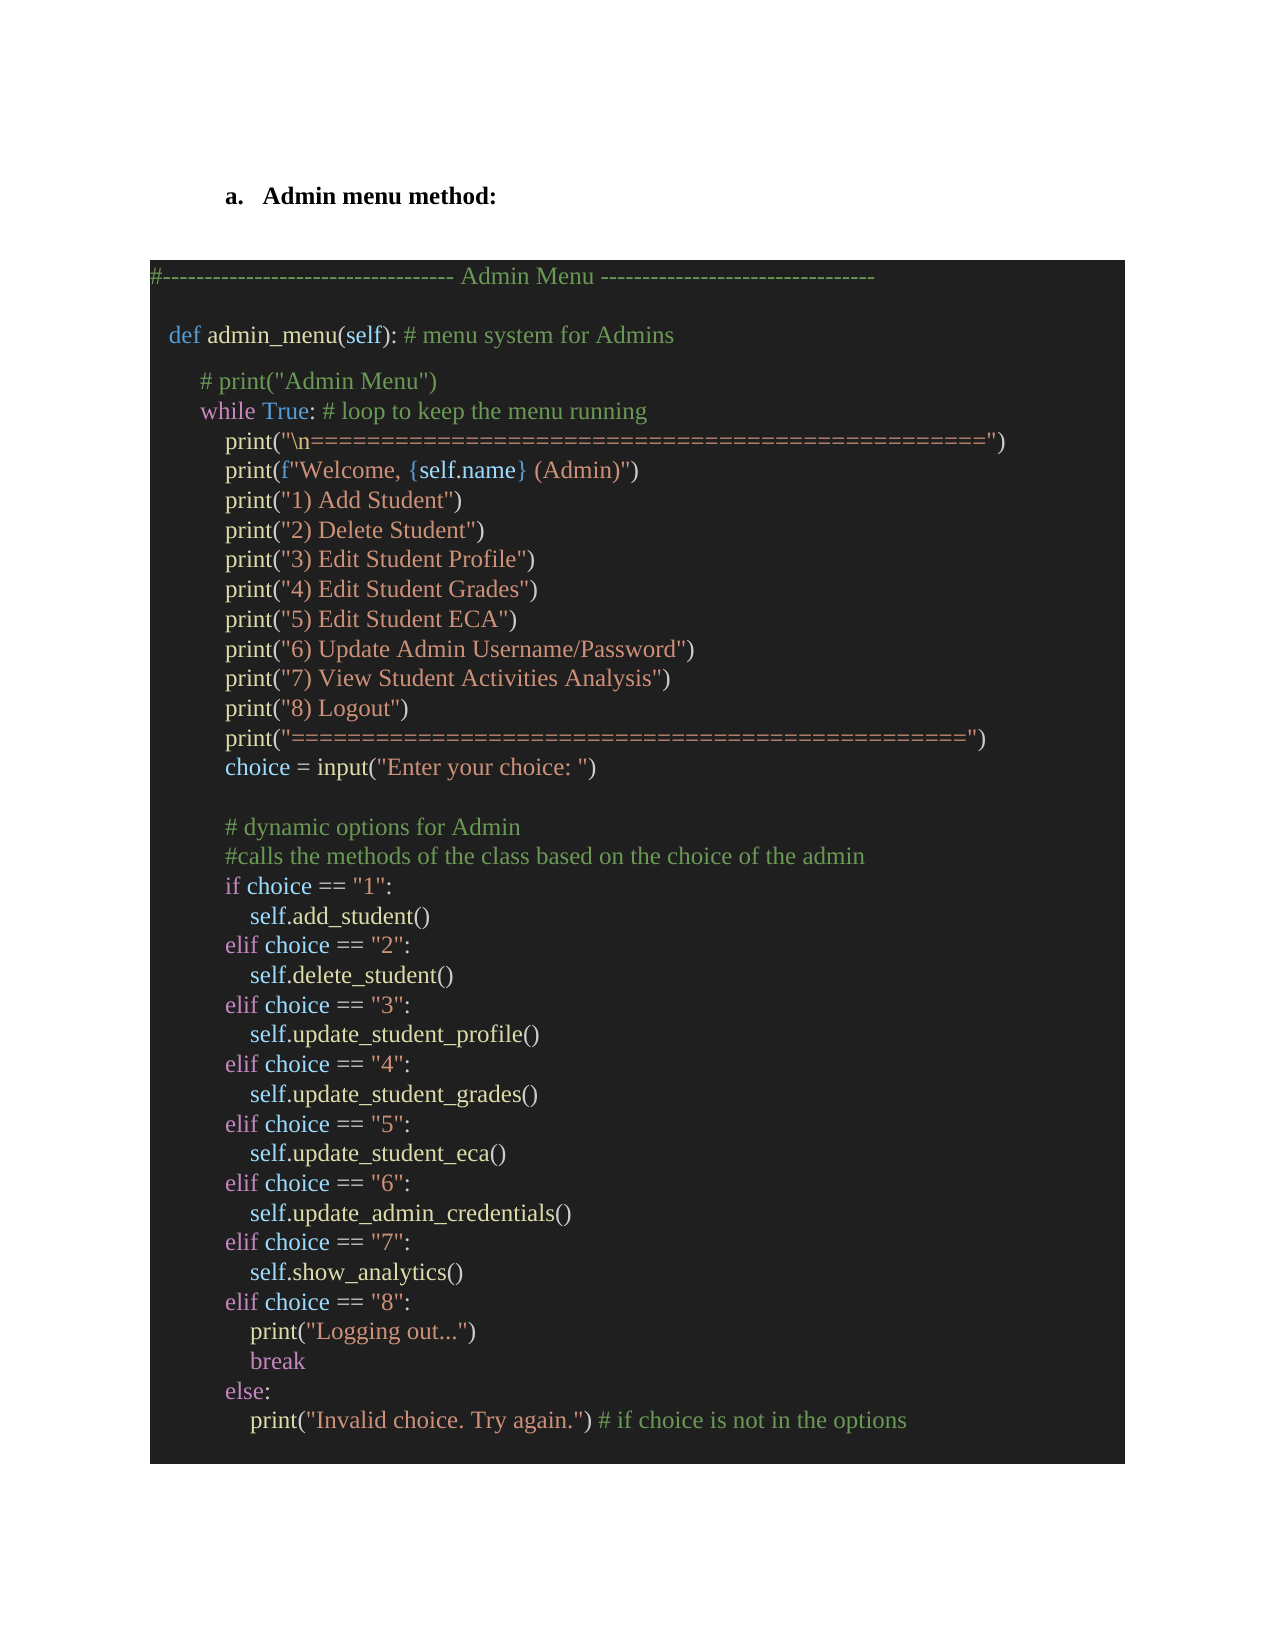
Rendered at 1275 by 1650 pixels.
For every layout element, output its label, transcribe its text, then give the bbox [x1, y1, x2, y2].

text elif choice == "2": [150, 929, 1125, 959]
text print("4) Edit Student Grades") [150, 573, 1125, 603]
text elif choice == "8": [150, 1286, 1125, 1316]
text print("6) Update Admin Username/Password") [150, 633, 1125, 662]
text #----------------------------------- Admin Menu --------------------------------- [150, 260, 1125, 289]
text elif choice == "5": [150, 1108, 1125, 1137]
text self.update_student_grades() [150, 1078, 1125, 1108]
text print("Logging out...") [150, 1316, 1125, 1345]
text print("2) Delete Student") [150, 514, 1125, 544]
text self.add_student() [150, 900, 1125, 929]
text print("\n================================================") [150, 425, 1125, 454]
text elif choice == "4": [150, 1048, 1125, 1078]
text print("================================================") [150, 722, 1125, 751]
text print("3) Edit Student Profile") [150, 544, 1125, 573]
text print("7) View Student Activities Analysis") [150, 662, 1125, 692]
text print(f"Welcome, {self.name} (Admin)") [150, 454, 1125, 484]
text def admin_menu(self): # menu system for Admins [150, 319, 1125, 349]
text break [150, 1345, 1125, 1375]
text if choice == "1": [150, 870, 1125, 900]
text choice = input("Enter your choice: ") [150, 751, 1125, 781]
text self.update_student_profile() [150, 1019, 1125, 1048]
text while True: # loop to keep the menu running [150, 395, 1125, 425]
text print("8) Logout") [150, 692, 1125, 722]
text self.update_student_eca() [150, 1137, 1125, 1167]
text #calls the methods of the class based on the choice of the admin [150, 841, 1125, 870]
text self.delete_student() [150, 959, 1125, 989]
text elif choice == "6": [150, 1167, 1125, 1197]
text self.update_admin_credentials() [150, 1197, 1125, 1226]
text self.show_analytics() [150, 1256, 1125, 1286]
text print("1) Add Student") [150, 484, 1125, 514]
text print("5) Edit Student ECA") [150, 603, 1125, 633]
list Admin menu method: [225, 181, 1125, 210]
text # dynamic options for Admin [150, 811, 1125, 841]
text print("Invalid choice. Try again.") # if choice is not in the options [150, 1404, 1125, 1434]
text elif choice == "3": [150, 989, 1125, 1019]
text elif choice == "7": [150, 1226, 1125, 1256]
text else: [150, 1375, 1125, 1404]
text # print("Admin Menu") [150, 366, 1125, 395]
